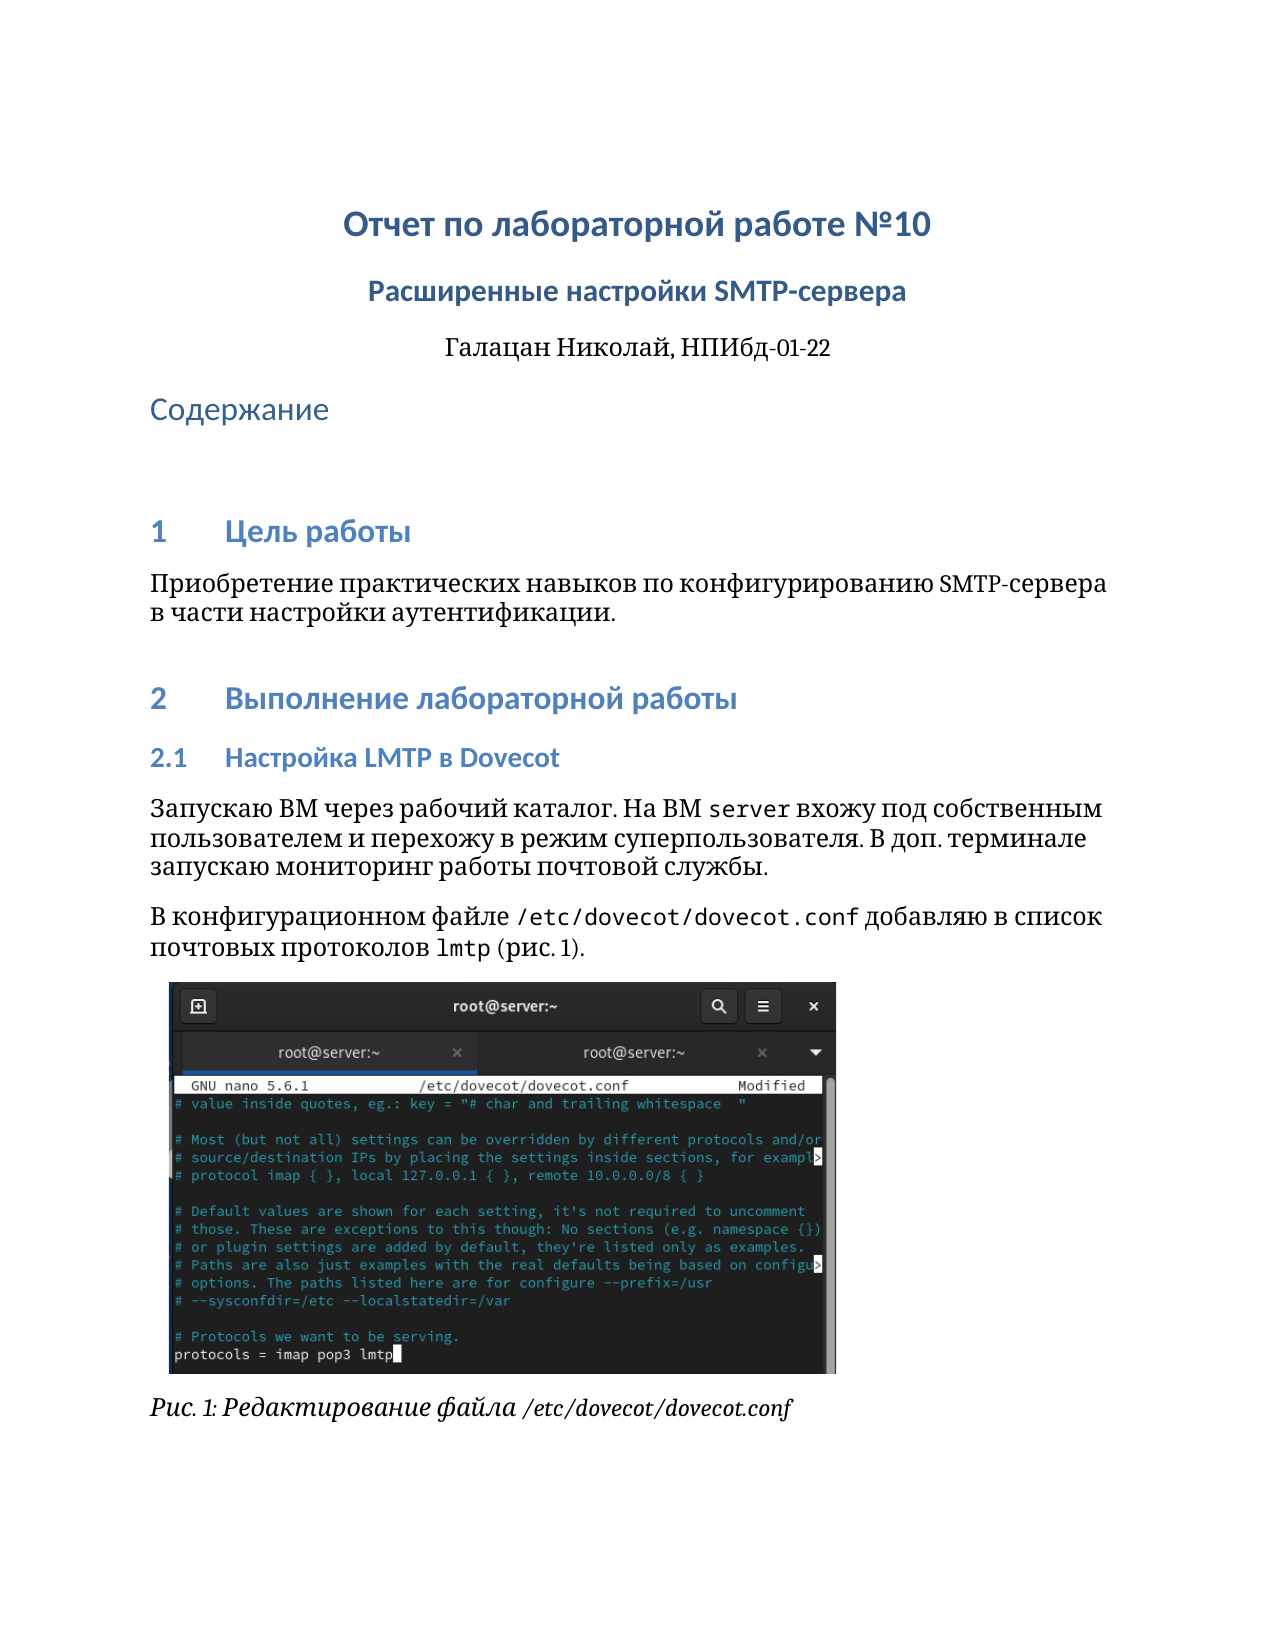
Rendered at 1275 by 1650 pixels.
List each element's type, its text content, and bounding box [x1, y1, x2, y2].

text Приобретение практических навыков по конфигурированию SMTP-сервера в части настройки аутентификации. [150, 570, 1125, 627]
subtitle 1 Цель работы [150, 510, 1125, 551]
subtitle Расширенные настройки SMTP-сервера [150, 271, 1125, 309]
text Запускаю ВМ через рабочий каталог. На ВМ server вхожу под собственным пользователем и перехожу в режим суперпользователя. В доп. терминале запускаю мониторинг работы почтовой службы. [150, 793, 1125, 882]
title Отчет по лабораторной работе №10 [150, 200, 1125, 246]
text В конфигурационном файле /etc/dovecot/dovecot.conf добавляю в список почтовых протоколов lmtp (рис. 1). [150, 901, 1125, 963]
text Рис. 1: Редактирование файла /etc/dovecot/dovecot.conf [150, 1394, 1125, 1423]
subtitle 2.1 Настройка LMTP в Dovecot [150, 739, 1125, 774]
picture [168, 982, 837, 1374]
text Галацан Николай, НПИбд-01-22 [150, 334, 1125, 363]
subtitle 2 Выполнение лабораторной работы [150, 677, 1125, 718]
